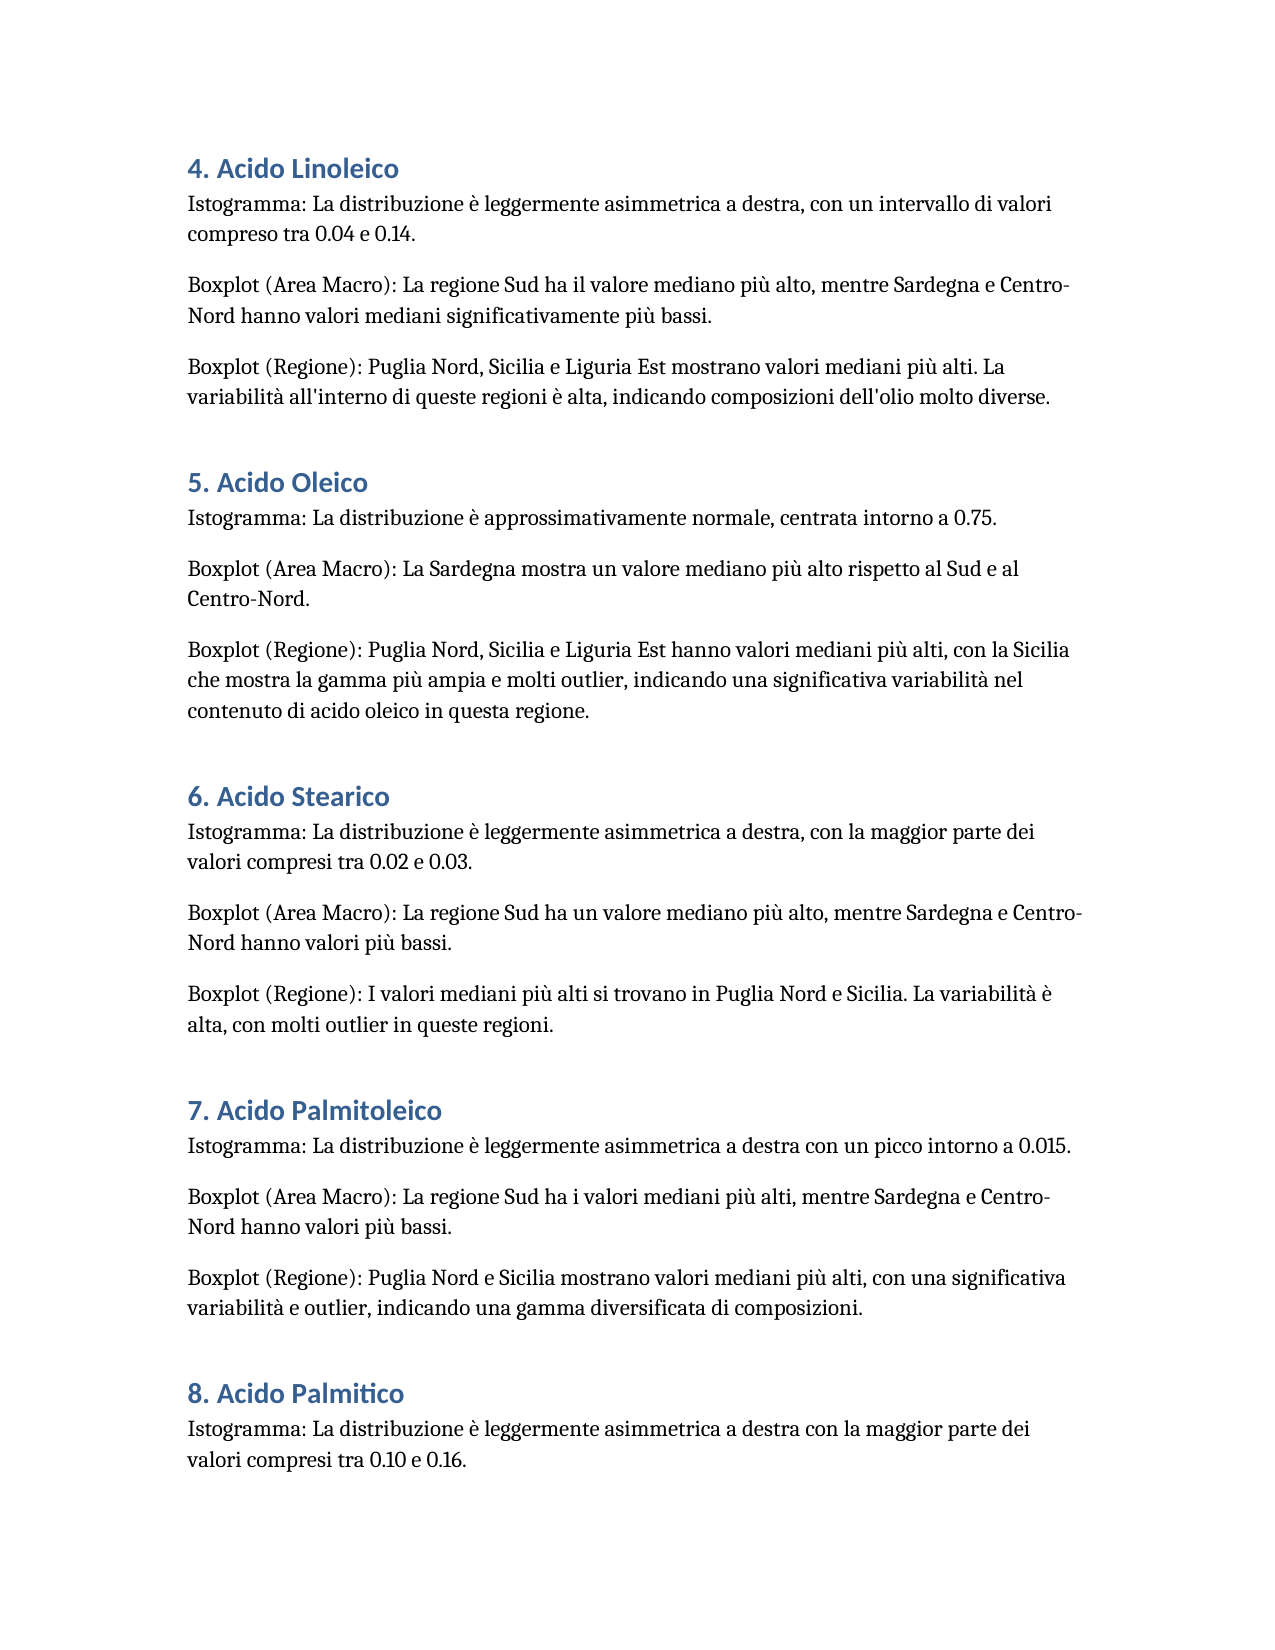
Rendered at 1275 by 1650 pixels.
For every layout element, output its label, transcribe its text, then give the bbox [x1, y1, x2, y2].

text Istogramma: La distribuzione è leggermente asimmetrica a destra con un picco intorno a 0.015. [187, 1132, 1087, 1159]
text Boxplot (Regione): I valori mediani più alti si trovano in Puglia Nord e Sicilia. La variabilità è alta, con molti outlier in queste regioni. [187, 981, 1087, 1038]
subtitle 4. Acido Linoleico [187, 150, 1087, 186]
text Istogramma: La distribuzione è approssimativamente normale, centrata intorno a 0.75. [187, 505, 1087, 531]
text Boxplot (Regione): Puglia Nord e Sicilia mostrano valori mediani più alti, con una significativa variabilità e outlier, indicando una gamma diversificata di composizioni. [187, 1265, 1087, 1321]
subtitle 5. Acido Oleico [187, 464, 1087, 499]
text Istogramma: La distribuzione è leggermente asimmetrica a destra, con un intervallo di valori compreso tra 0.04 e 0.14. [187, 191, 1087, 247]
subtitle 8. Acido Palmitico [187, 1375, 1087, 1411]
subtitle 6. Acido Stearico [187, 778, 1087, 813]
subtitle 7. Acido Palmitoleico [187, 1092, 1087, 1127]
text Boxplot (Regione): Puglia Nord, Sicilia e Liguria Est hanno valori mediani più alti, con la Sicilia che mostra la gamma più ampia e molti outlier, indicando una significativa variabilità nel contenuto di acido oleico in questa regione. [187, 637, 1087, 724]
text Boxplot (Area Macro): La regione Sud ha i valori mediani più alti, mentre Sardegna e Centro-Nord hanno valori più bassi. [187, 1183, 1087, 1240]
text Boxplot (Area Macro): La Sardegna mostra un valore mediano più alto rispetto al Sud e al Centro-Nord. [187, 556, 1087, 612]
text Istogramma: La distribuzione è leggermente asimmetrica a destra con la maggior parte dei valori compresi tra 0.10 e 0.16. [187, 1416, 1087, 1473]
text Boxplot (Area Macro): La regione Sud ha un valore mediano più alto, mentre Sardegna e Centro-Nord hanno valori più bassi. [187, 900, 1087, 956]
text Boxplot (Regione): Puglia Nord, Sicilia e Liguria Est mostrano valori mediani più alti. La variabilità all'interno di queste regioni è alta, indicando composizioni dell'olio molto diverse. [187, 353, 1087, 410]
text Boxplot (Area Macro): La regione Sud ha il valore mediano più alto, mentre Sardegna e Centro-Nord hanno valori mediani significativamente più bassi. [187, 272, 1087, 329]
text Istogramma: La distribuzione è leggermente asimmetrica a destra, con la maggior parte dei valori compresi tra 0.02 e 0.03. [187, 819, 1087, 875]
